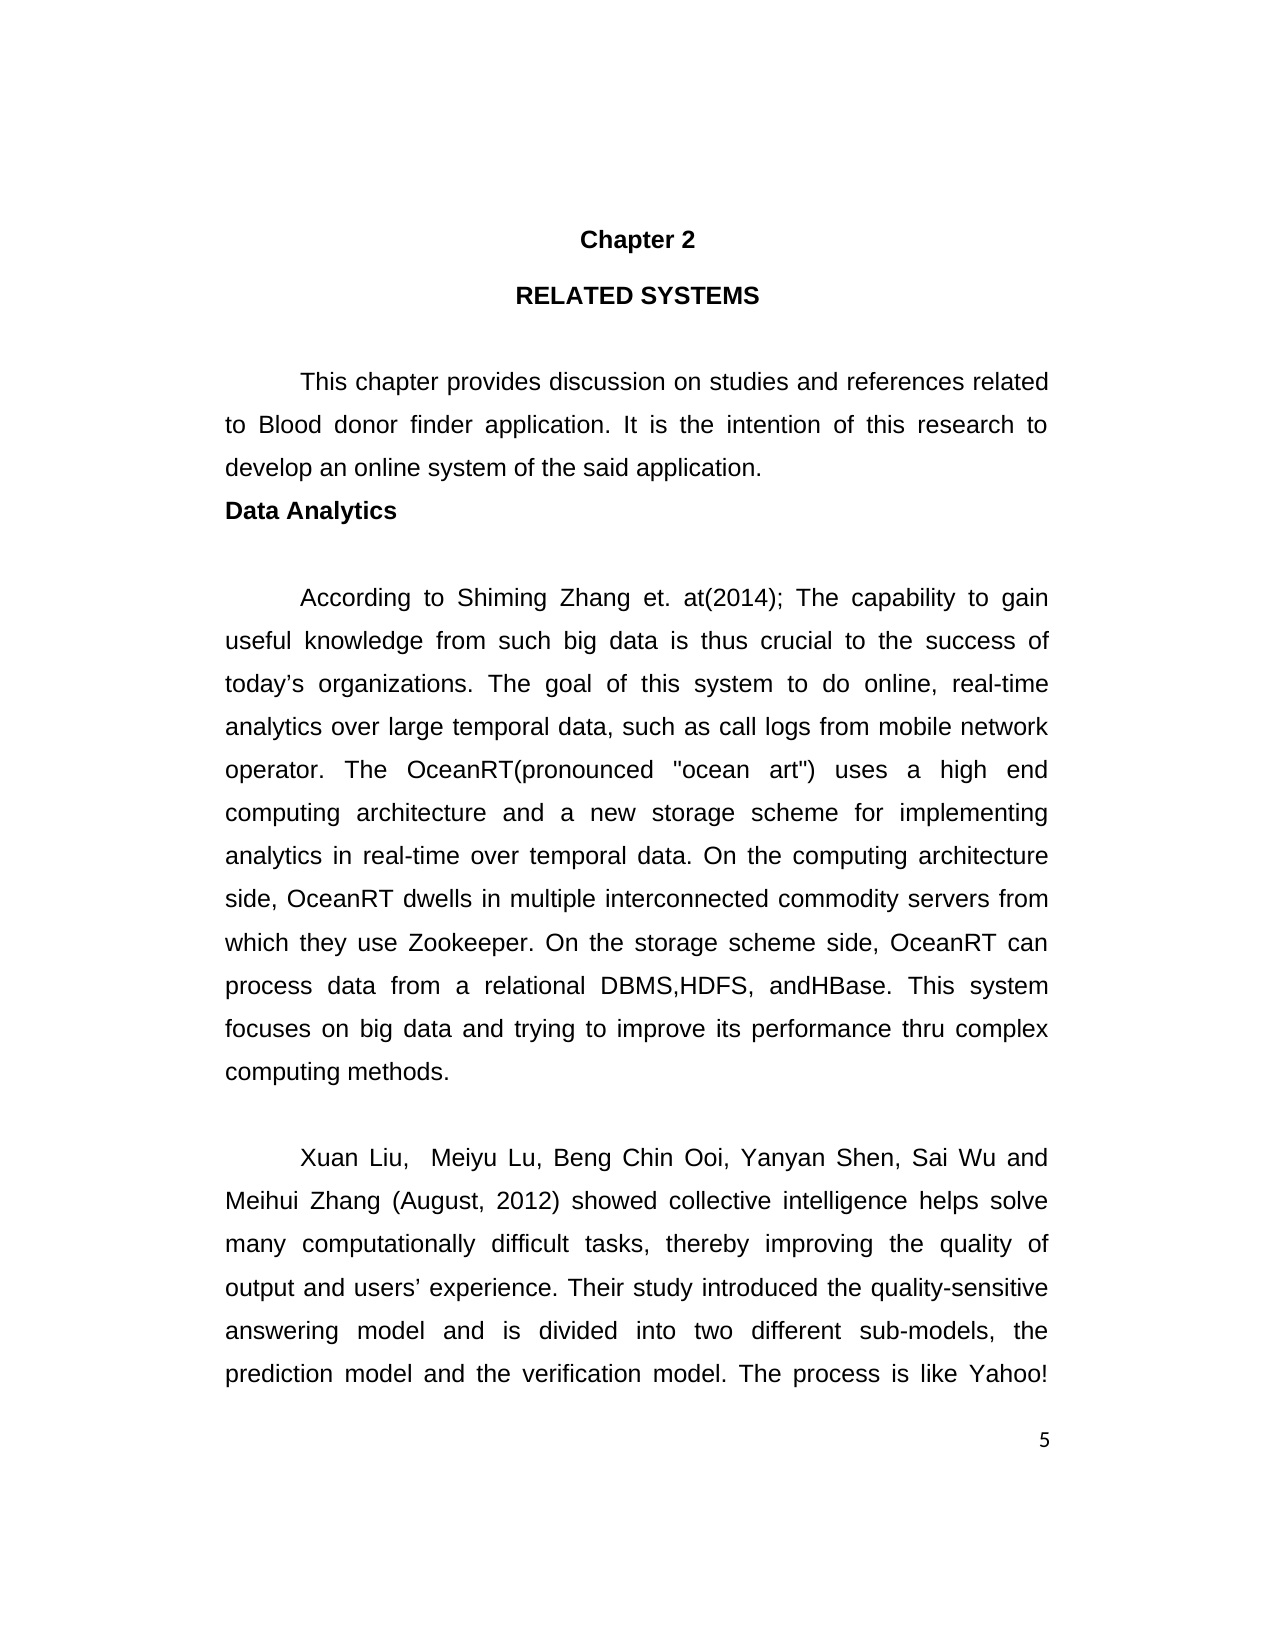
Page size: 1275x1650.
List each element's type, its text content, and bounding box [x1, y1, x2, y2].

subtitle RELATED SYSTEMS [225, 281, 1050, 309]
text Data Analytics [225, 496, 1050, 525]
text According to Shiming Zhang et. at(2014); The capability to gain useful knowledge from such big data is thus crucial to the success of today’s organizations. The goal of this system to do online, real-time analytics over large temporal data, such as call logs from mobile network operator. The OceanRT(pronounced "ocean art") uses a high end computing architecture and a new storage scheme for implementing analytics in real-time over temporal data. On the computing architecture side, OceanRT dwells in multiple interconnected commodity servers from which they use Zookeeper. On the storage scheme side, OceanRT can process data from a relational DBMS,HDFS, andHBase. This system focuses on big data and trying to improve its performance thru complex computing methods. [225, 582, 1050, 1086]
text This chapter provides discussion on studies and references related to Blood donor finder application. It is the intention of this research to develop an online system of the said application. [225, 367, 1050, 482]
subtitle Chapter 2 [225, 225, 1050, 254]
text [225, 1143, 1050, 1387]
